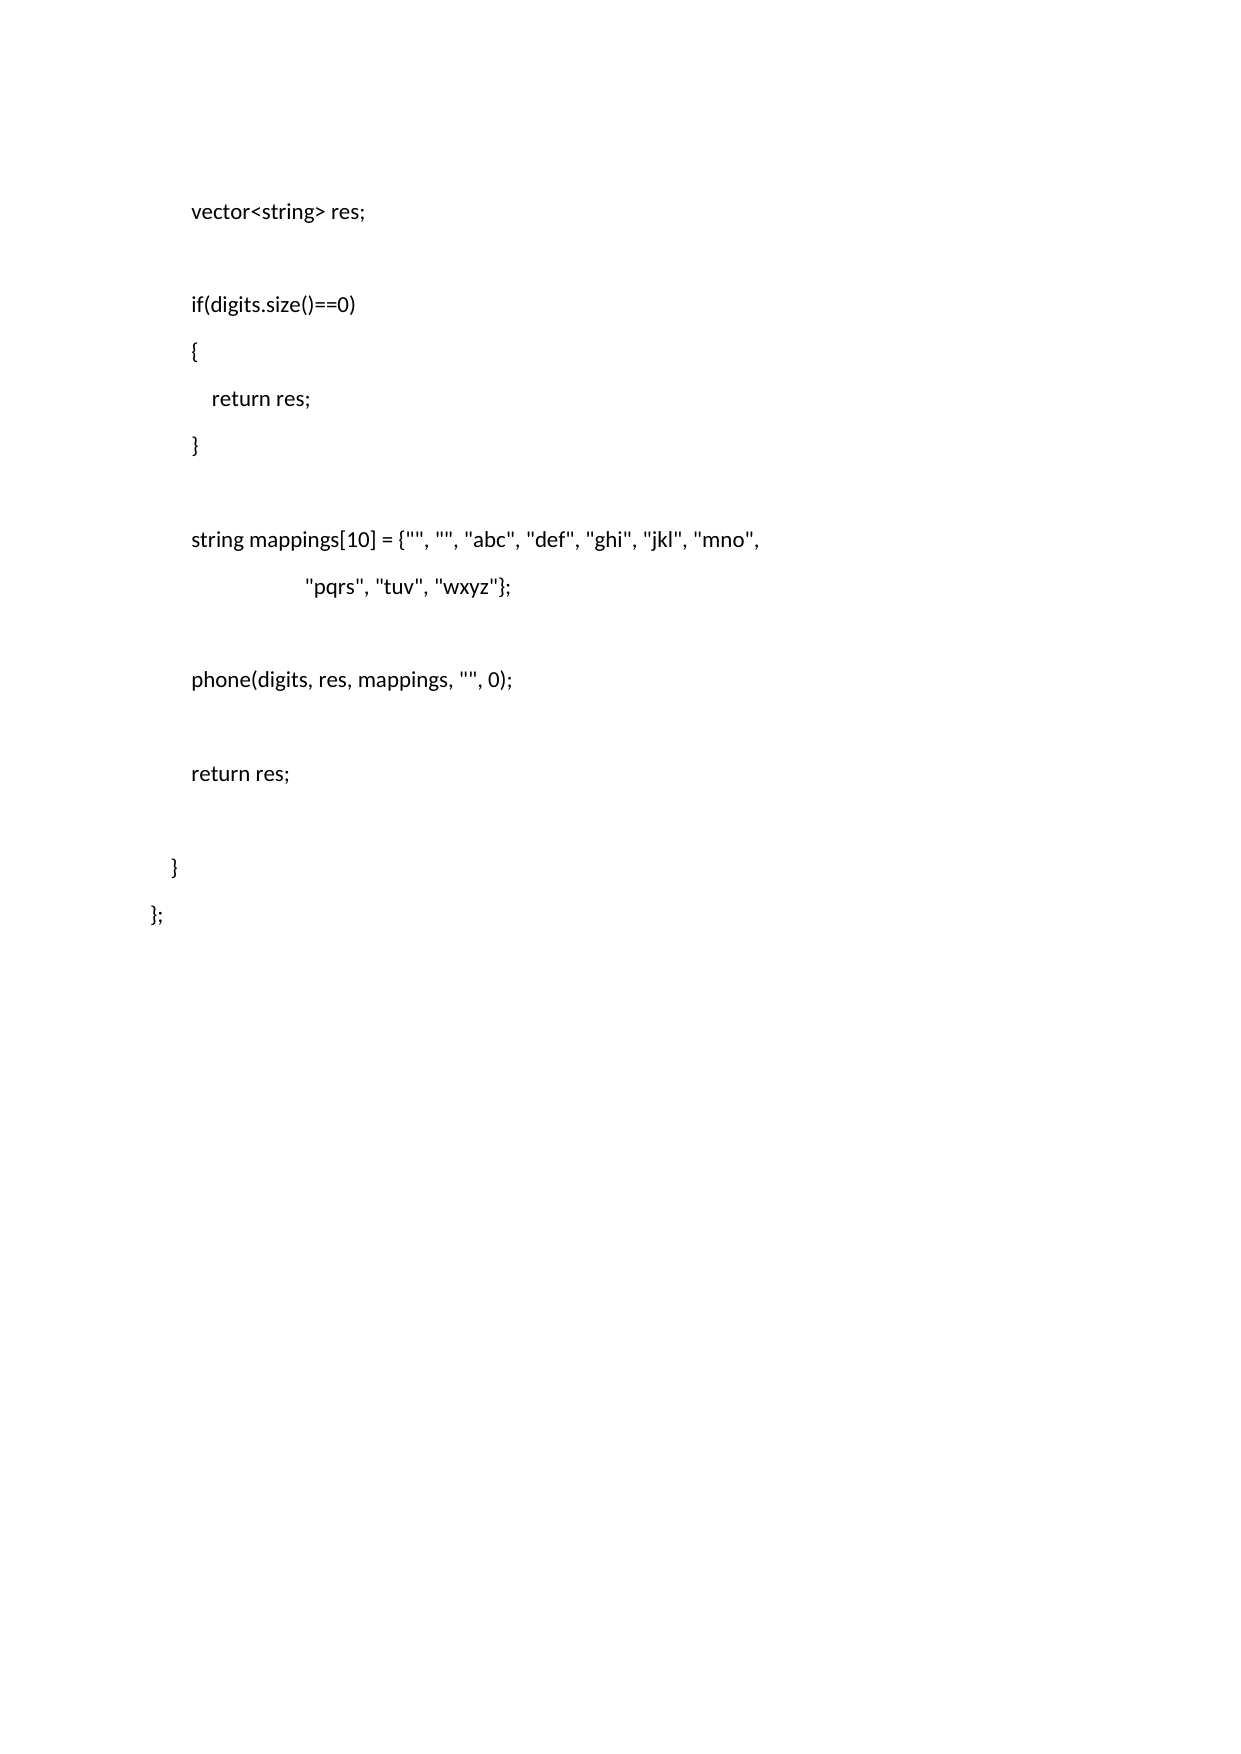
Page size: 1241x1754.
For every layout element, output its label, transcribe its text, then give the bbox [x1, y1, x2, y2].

text } [150, 431, 1090, 459]
text return res; [150, 384, 1090, 412]
text vector<string> res; [150, 197, 1090, 225]
text }; [150, 900, 1090, 928]
text phone(digits, res, mappings, "", 0); [150, 666, 1090, 694]
text { [150, 337, 1090, 366]
text string mappings[10] = {"", "", "abc", "def", "ghi", "jkl", "mno", [150, 525, 1090, 553]
text "pqrs", "tuv", "wxyz"}; [150, 572, 1090, 600]
text return res; [150, 759, 1090, 787]
text if(digits.size()==0) [150, 291, 1090, 319]
text } [150, 853, 1090, 881]
